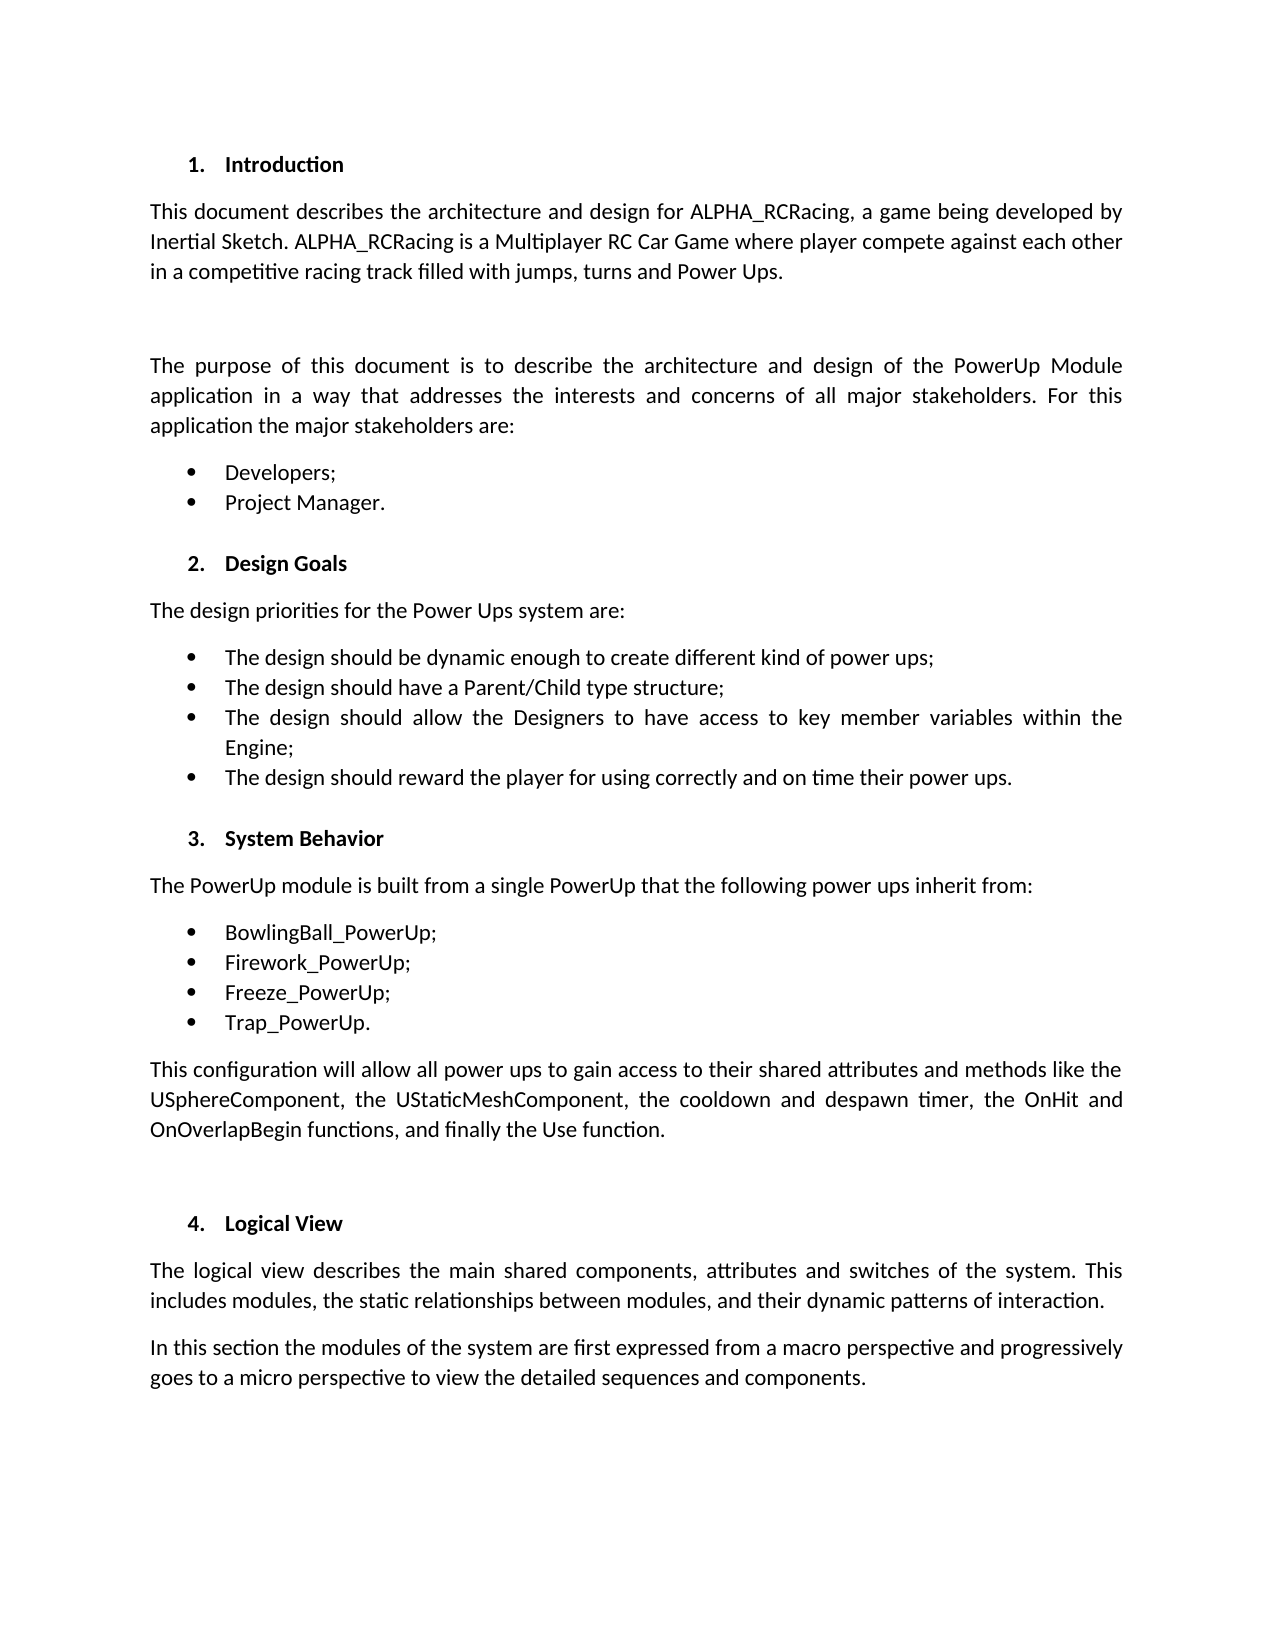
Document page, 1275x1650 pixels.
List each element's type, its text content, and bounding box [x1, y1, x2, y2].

list Developers; [187, 458, 1125, 486]
text The PowerUp module is built from a single PowerUp that the following power ups inherit from: [150, 871, 1125, 899]
text In this section the modules of the system are first expressed from a macro perspective and progressively goes to a micro perspective to view the detailed sequences and components. [150, 1333, 1125, 1392]
list The design should be dynamic enough to create different kind of power ups; [187, 643, 1125, 671]
list Logical View [187, 1209, 1125, 1237]
list Firework_PowerUp; [187, 948, 1125, 976]
text The design priorities for the Power Ups system are: [150, 596, 1125, 624]
list BowlingBall_PowerUp; [187, 918, 1125, 946]
list Trap_PowerUp. [187, 1008, 1125, 1036]
list Introduction [187, 150, 1125, 178]
list The design should reward the player for using correctly and on time their power ups. [187, 763, 1125, 792]
list Project Manager. [187, 488, 1125, 517]
text The purpose of this document is to describe the architecture and design of the PowerUp Module application in a way that addresses the interests and concerns of all major stakeholders. For this application the major stakeholders are: [150, 351, 1125, 439]
text This configuration will allow all power ups to gain access to their shared attributes and methods like the USphereComponent, the UStaticMeshComponent, the cooldown and despawn timer, the OnHit and OnOverlapBegin functions, and finally the Use function. [150, 1055, 1125, 1144]
list The design should allow the Designers to have access to key member variables within the Engine; [187, 703, 1125, 761]
list Freeze_PowerUp; [187, 978, 1125, 1006]
list System Behavior [187, 824, 1125, 852]
list Design Goals [187, 549, 1125, 577]
text This document describes the architecture and design for ALPHA_RCRacing, a game being developed by Inertial Sketch. ALPHA_RCRacing is a Multiplayer RC Car Game where player compete against each other in a competitive racing track filled with jumps, turns and Power Ups. [150, 197, 1125, 285]
list The design should have a Parent/Child type structure; [187, 673, 1125, 701]
text The logical view describes the main shared components, attributes and switches of the system. This includes modules, the static relationships between modules, and their dynamic patterns of interaction. [150, 1256, 1125, 1314]
